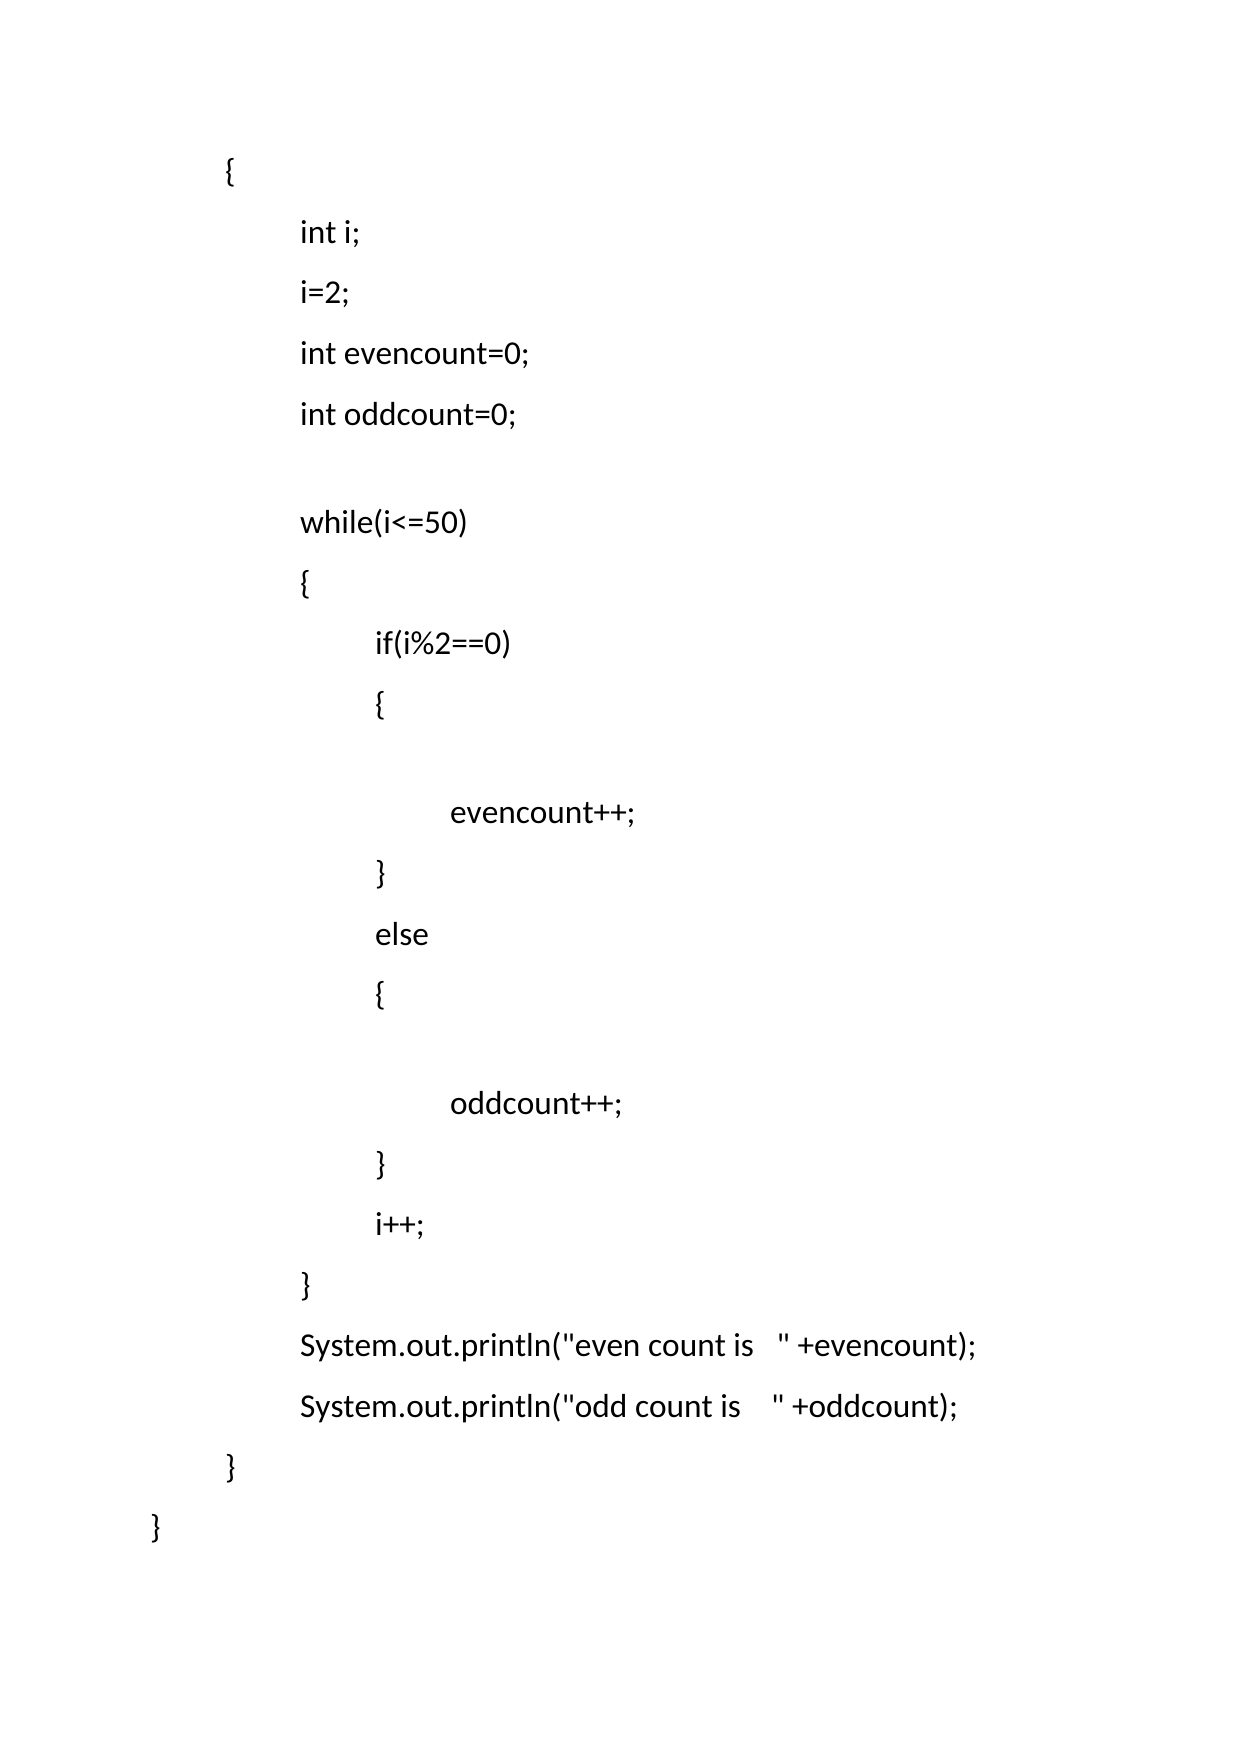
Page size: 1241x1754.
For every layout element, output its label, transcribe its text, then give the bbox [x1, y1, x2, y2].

text int oddcount=0; [150, 392, 1090, 433]
text { [150, 562, 1090, 602]
text if(i%2==0) [150, 622, 1090, 663]
text } [150, 1446, 1090, 1486]
text int evencount=0; [150, 332, 1090, 373]
text System.out.println("even count is " +evencount); [150, 1324, 1090, 1365]
text } [150, 1506, 1090, 1547]
text i++; [150, 1203, 1090, 1244]
text } [150, 1264, 1090, 1304]
text } [150, 852, 1090, 893]
text { [150, 973, 1090, 1014]
text oddcount++; [150, 1082, 1090, 1123]
text System.out.println("odd count is " +oddcount); [150, 1385, 1090, 1426]
text } [150, 1142, 1090, 1183]
text { [150, 683, 1090, 724]
text evencount++; [150, 791, 1090, 832]
text while(i<=50) [150, 501, 1090, 542]
text { [150, 150, 1090, 191]
text int i; [150, 211, 1090, 251]
text else [150, 913, 1090, 953]
text i=2; [150, 271, 1090, 312]
